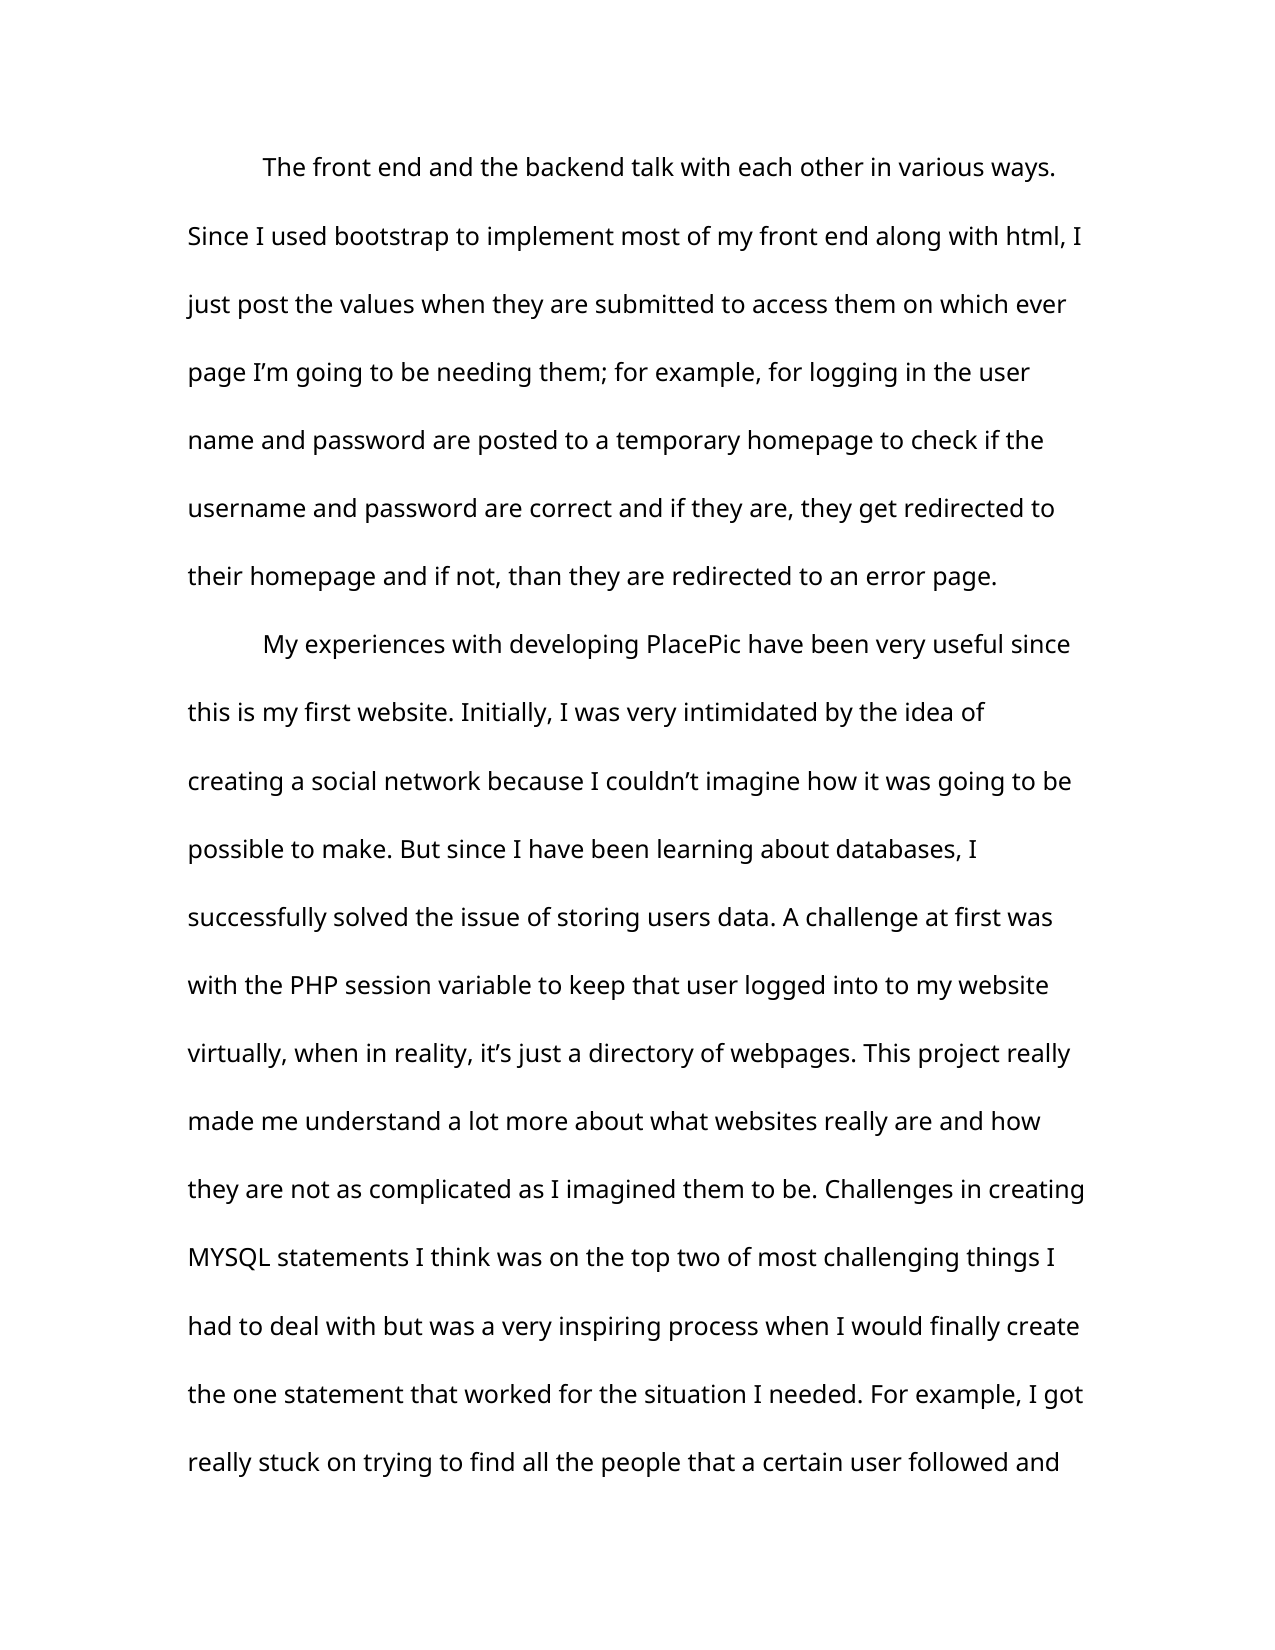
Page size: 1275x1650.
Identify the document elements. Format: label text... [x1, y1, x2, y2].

text The front end and the backend talk with each other in various ways. Since I used bootstrap to implement most of my front end along with html, I just post the values when they are submitted to access them on which ever page I’m going to be needing them; for example, for logging in the user name and password are posted to a temporary homepage to check if the username and password are correct and if they are, they get redirected to their homepage and if not, than they are redirected to an error page. [187, 150, 1087, 593]
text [187, 627, 1087, 1478]
